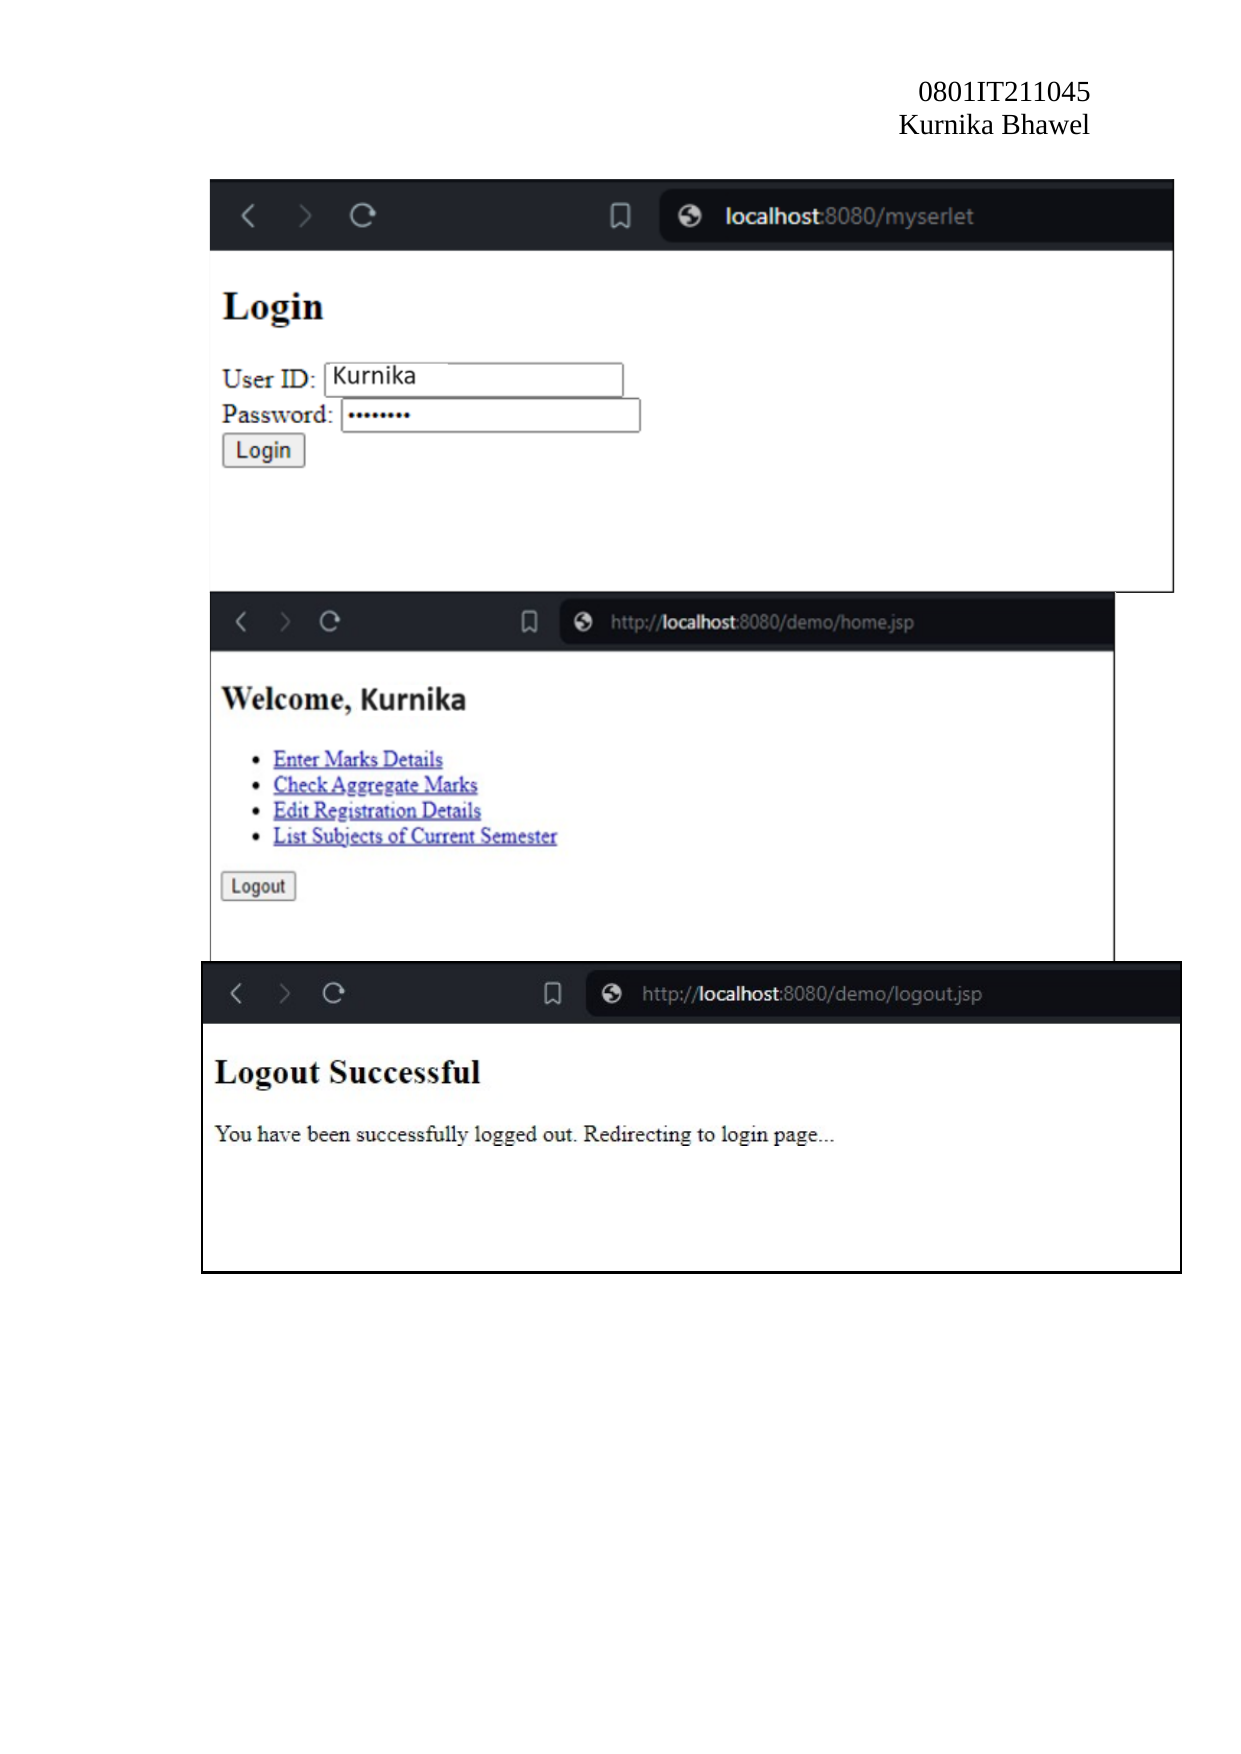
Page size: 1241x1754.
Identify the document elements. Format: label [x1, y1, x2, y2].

picture [209, 179, 1175, 961]
picture [203, 963, 1180, 1146]
